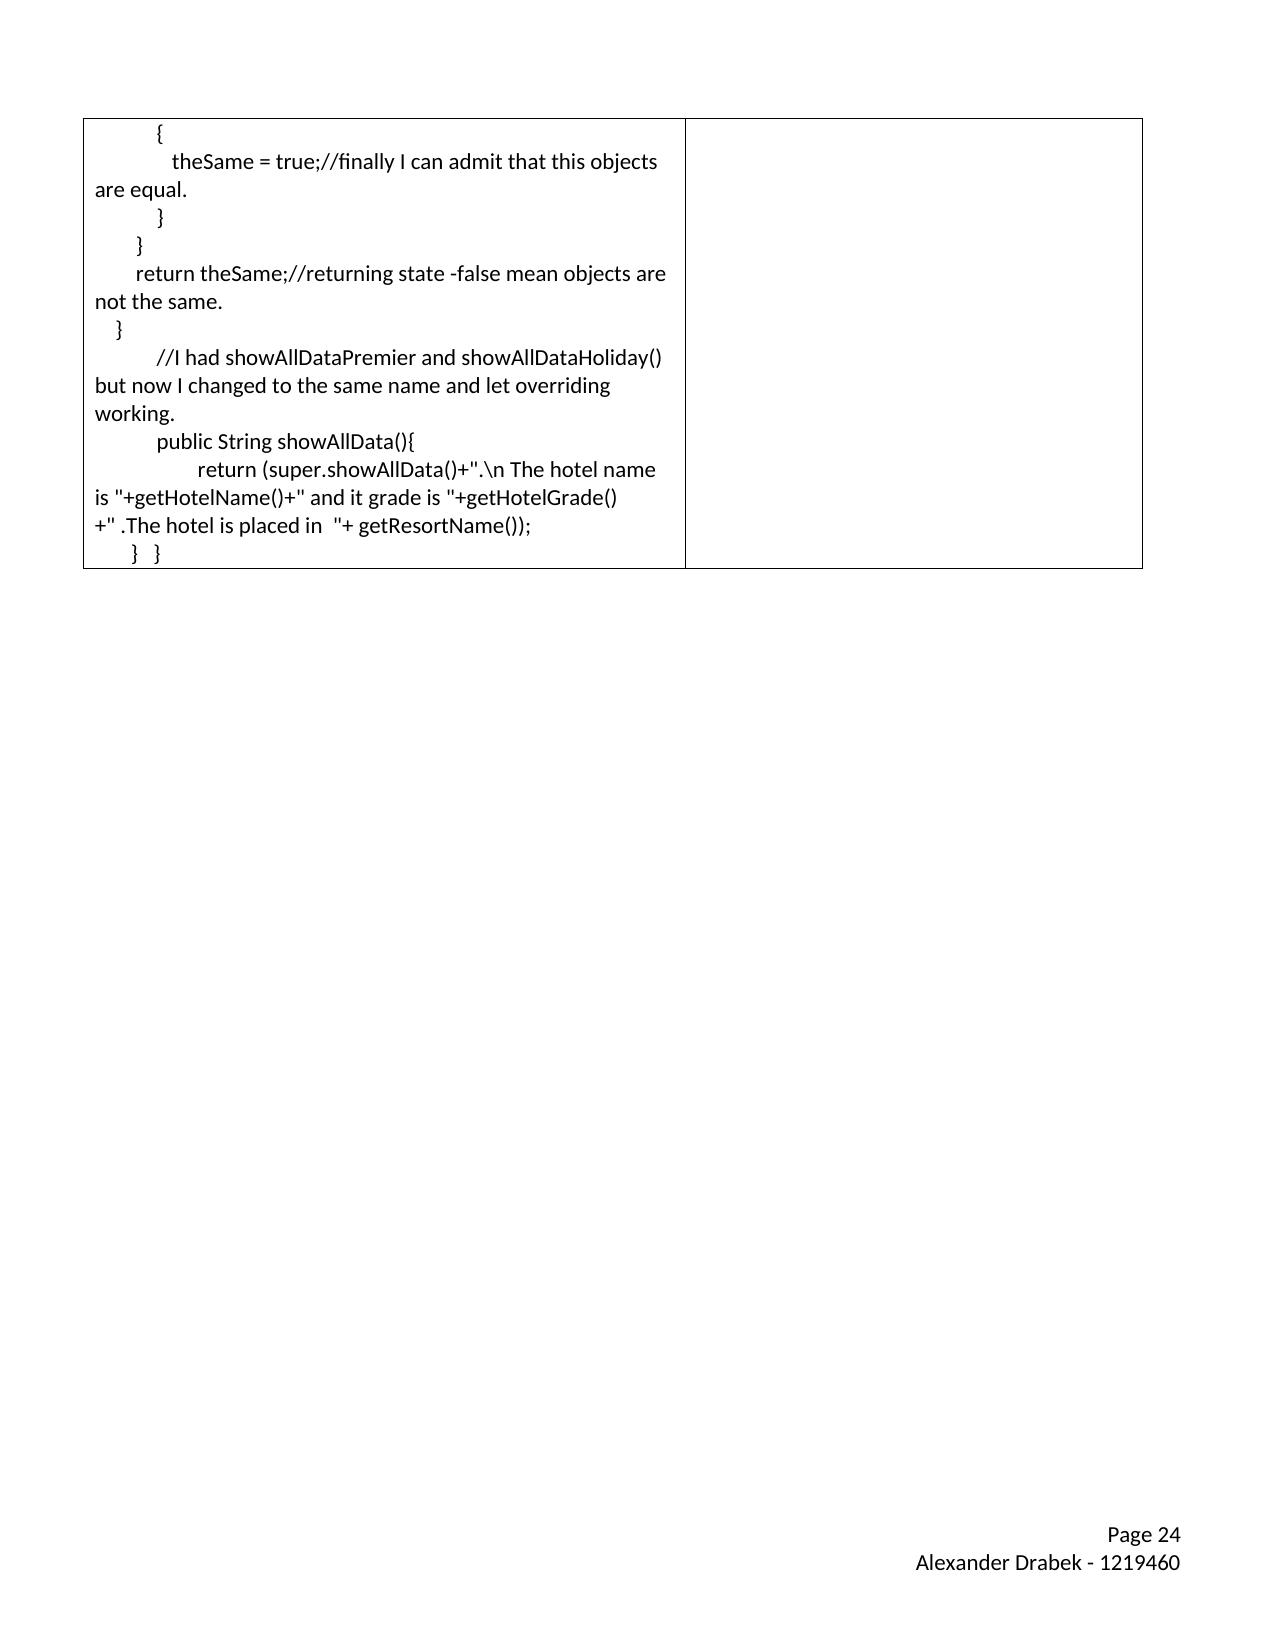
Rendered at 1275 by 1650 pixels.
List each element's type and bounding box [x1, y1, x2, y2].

table_cell [686, 119, 1142, 567]
table_cell [84, 119, 685, 567]
